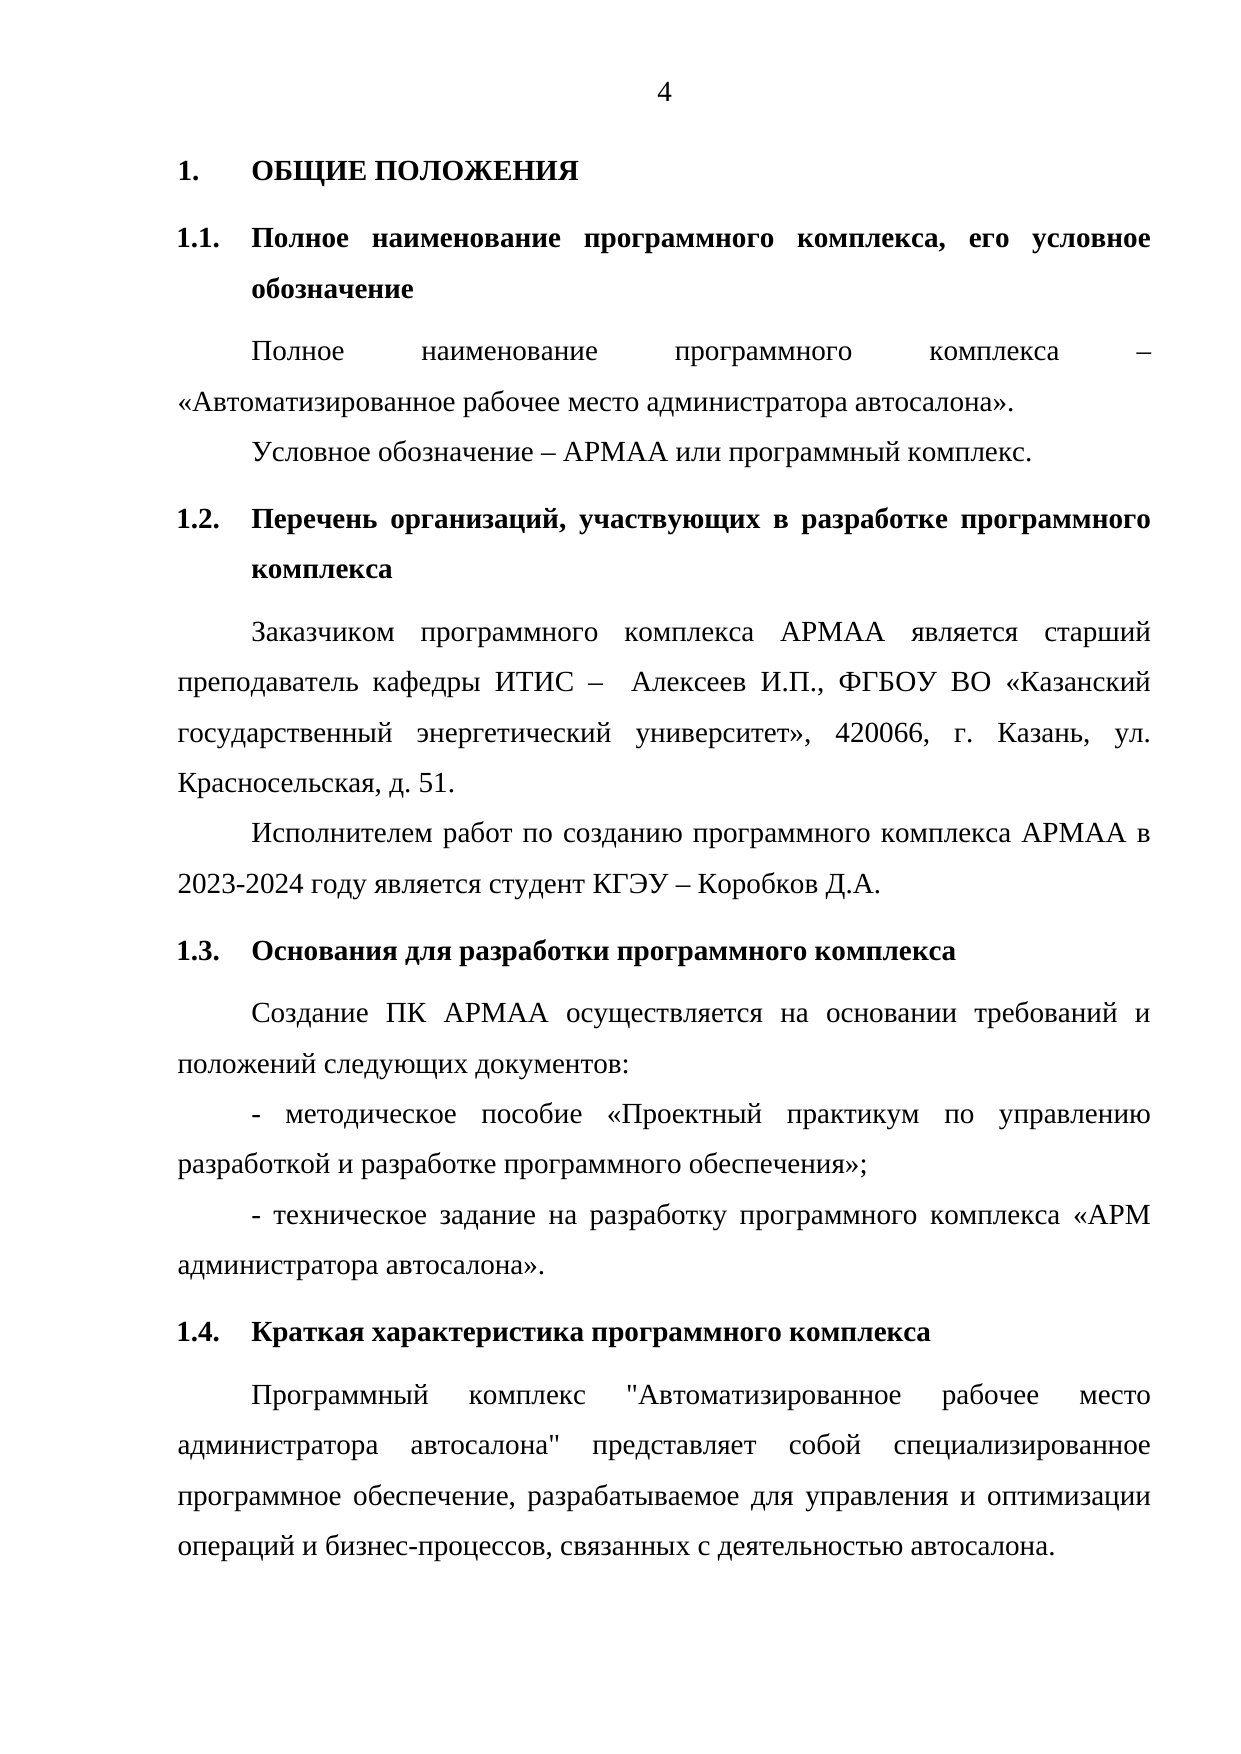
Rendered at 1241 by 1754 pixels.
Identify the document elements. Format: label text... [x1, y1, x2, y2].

subtitle Перечень организаций, участвующих в разработке программного комплекса [176, 501, 1152, 585]
text Исполнителем работ по созданию программного комплекса АРМАА в 2023-2024 году является студент КГЭУ – Коробков Д.А. [177, 816, 1152, 899]
text Заказчиком программного комплекса АРМАА является старший преподаватель кафедры ИТИС – Алексеев И.П., ФГБОУ ВО «Казанский государственный энергетический университет», 420066, г. Казань, ул. Красносельская, д. 51. [177, 614, 1152, 799]
subtitle Общие положения [177, 153, 1152, 187]
subtitle Полное наименование программного комплекса, его условное обозначение [176, 220, 1152, 304]
text Условное обозначение – АРМАА или программный комплекс. [177, 434, 1152, 468]
subtitle Краткая характеристика программного комплекса [176, 1314, 1152, 1348]
text - техническое задание на разработку программного комплекса «АРМ администратора автосалона». [177, 1197, 1152, 1281]
text Полное наименование программного комплекса – «Автоматизированное рабочее место администратора автосалона». [177, 333, 1152, 417]
subtitle Основания для разработки программного комплекса [176, 933, 1152, 966]
text Программный комплекс "Автоматизированное рабочее место администратора автосалона" представляет собой специализированное программное обеспечение, разрабатываемое для управления и оптимизации операций и бизнес-процессов, связанных с деятельностью автосалона. [177, 1377, 1152, 1561]
text - методическое пособие «Проектный практикум по управлению разработкой и разработке программного обеспечения»; [177, 1096, 1152, 1180]
text Создание ПК АРМАА осуществляется на основании требований и положений следующих документов: [177, 996, 1152, 1079]
